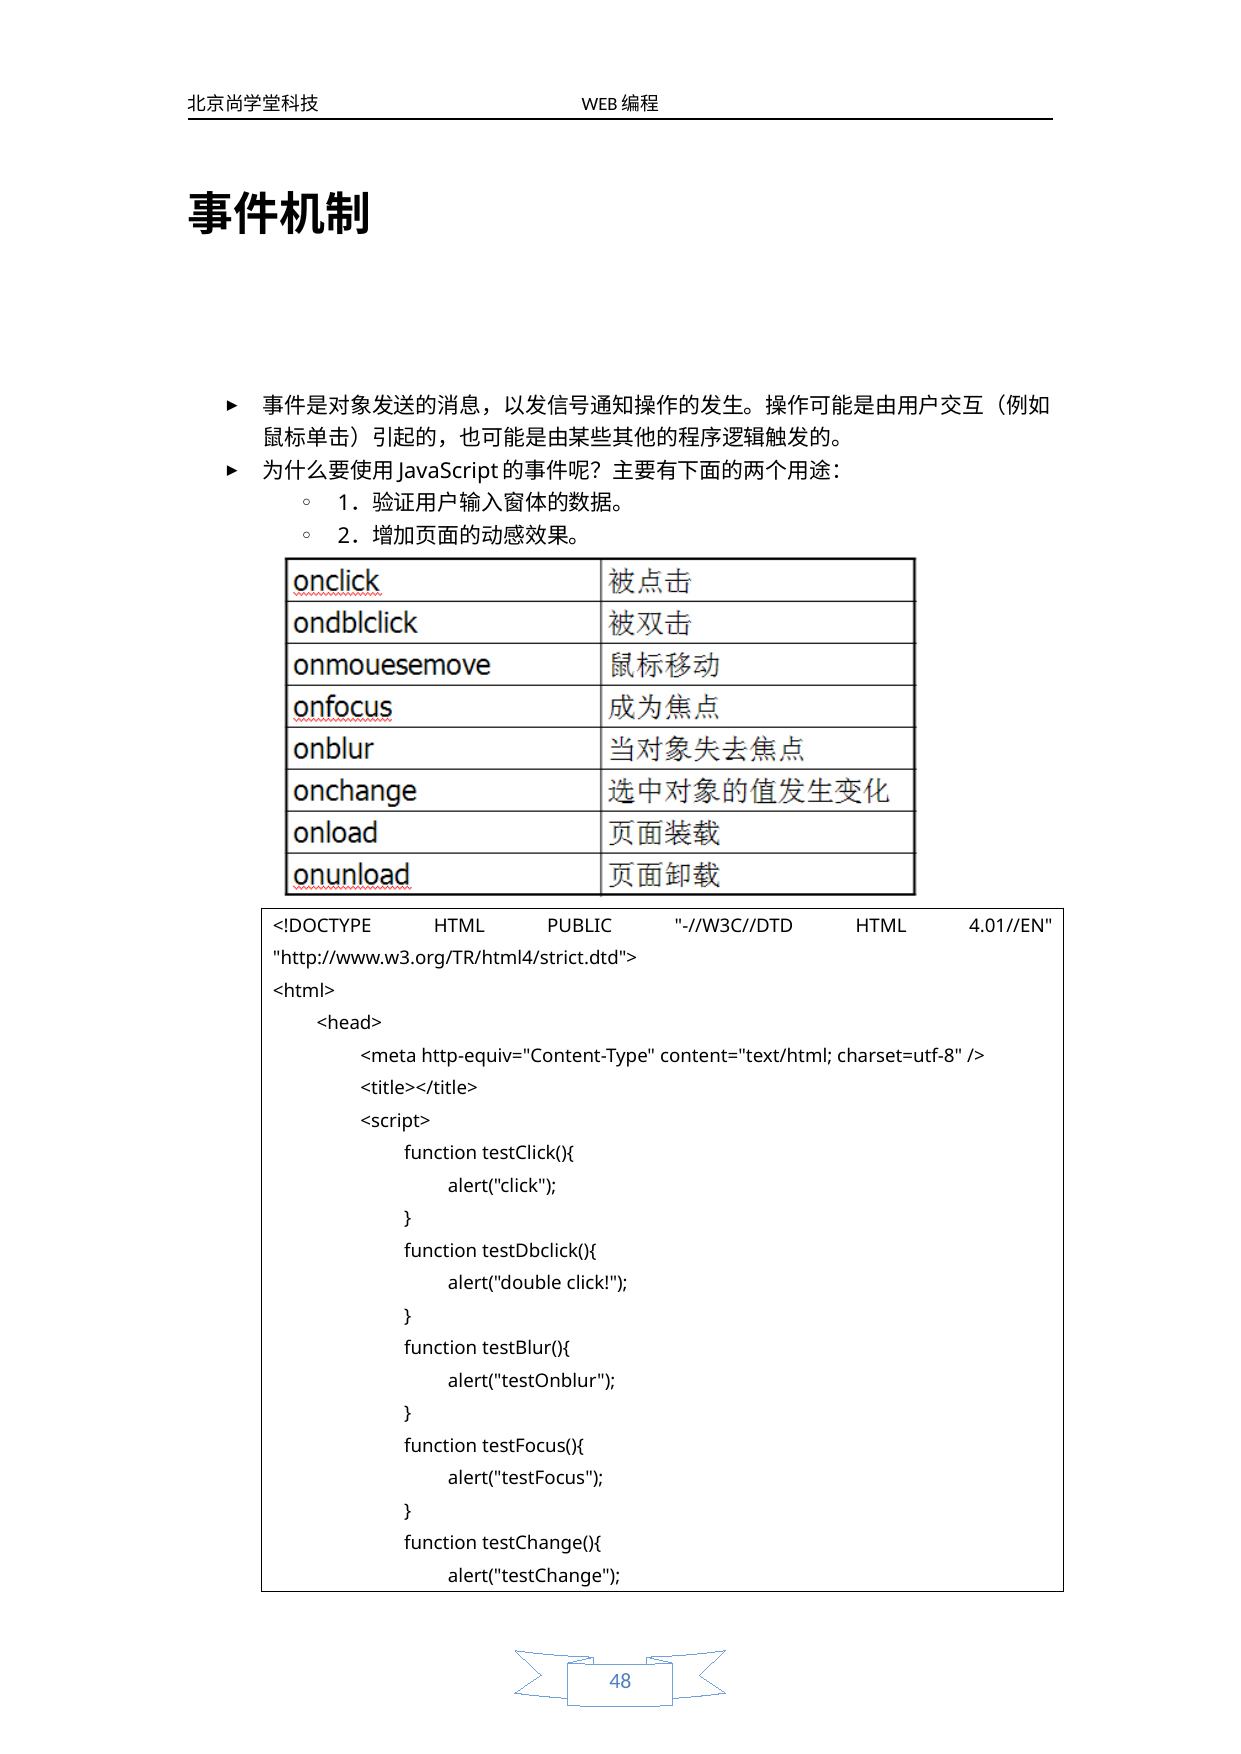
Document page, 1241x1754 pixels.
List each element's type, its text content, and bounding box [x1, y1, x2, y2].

list 1．验证用户输入窗体的数据。 [300, 485, 1053, 517]
subtitle 事件机制 [187, 162, 1053, 259]
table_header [262, 909, 1063, 1591]
picture [275, 550, 924, 902]
list 事件是对象发送的消息，以发信号通知操作的发生。操作可能是由用户交互（例如鼠标单击）引起的，也可能是由某些其他的程序逻辑触发的。 [225, 387, 1053, 452]
list 2．增加页面的动感效果。 [300, 517, 1053, 550]
list 为什么要使用JavaScript的事件呢？主要有下面的两个用途： [225, 452, 1053, 485]
